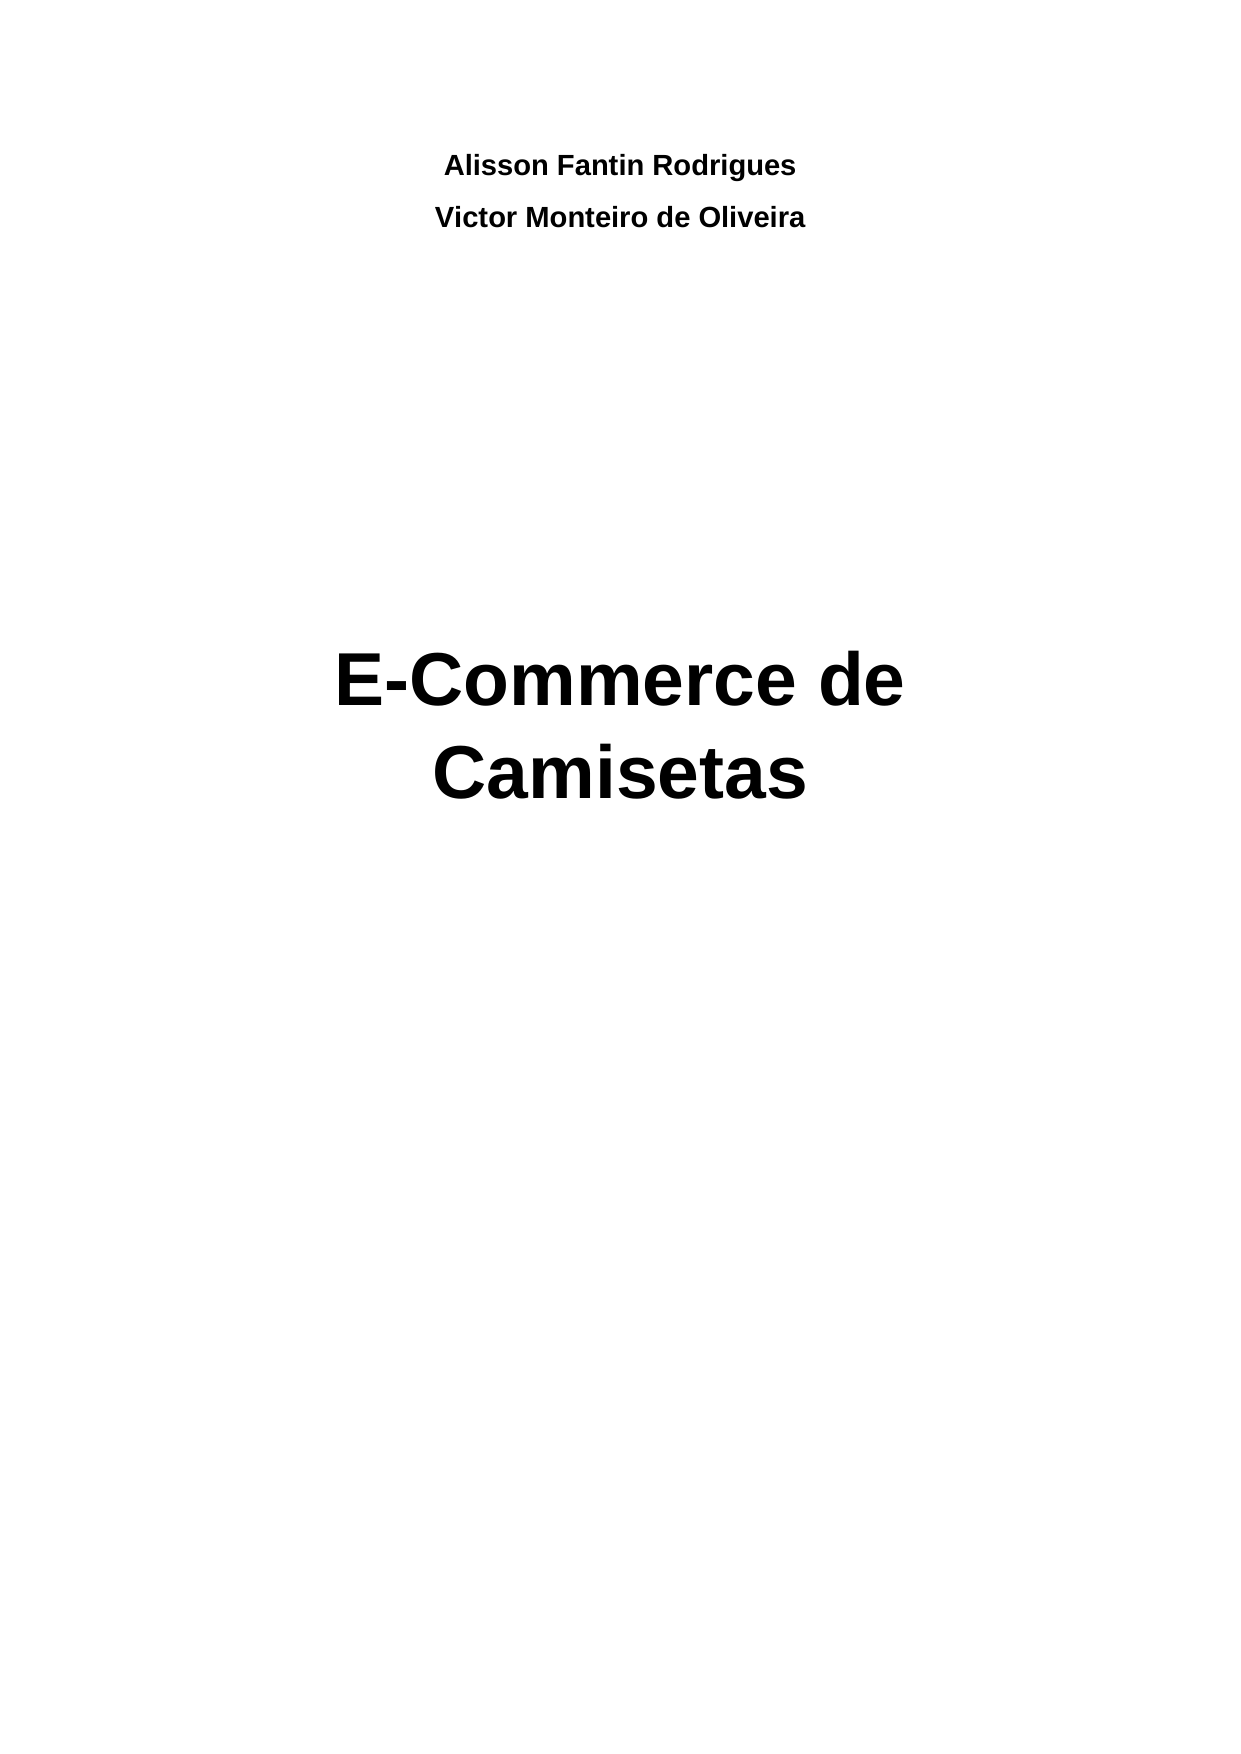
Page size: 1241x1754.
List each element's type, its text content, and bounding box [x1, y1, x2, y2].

subtitle Alisson Fantin Rodrigues [177, 148, 1063, 181]
title E-Commerce de Camisetas [177, 635, 1063, 814]
subtitle Victor Monteiro de Oliveira [177, 200, 1063, 234]
